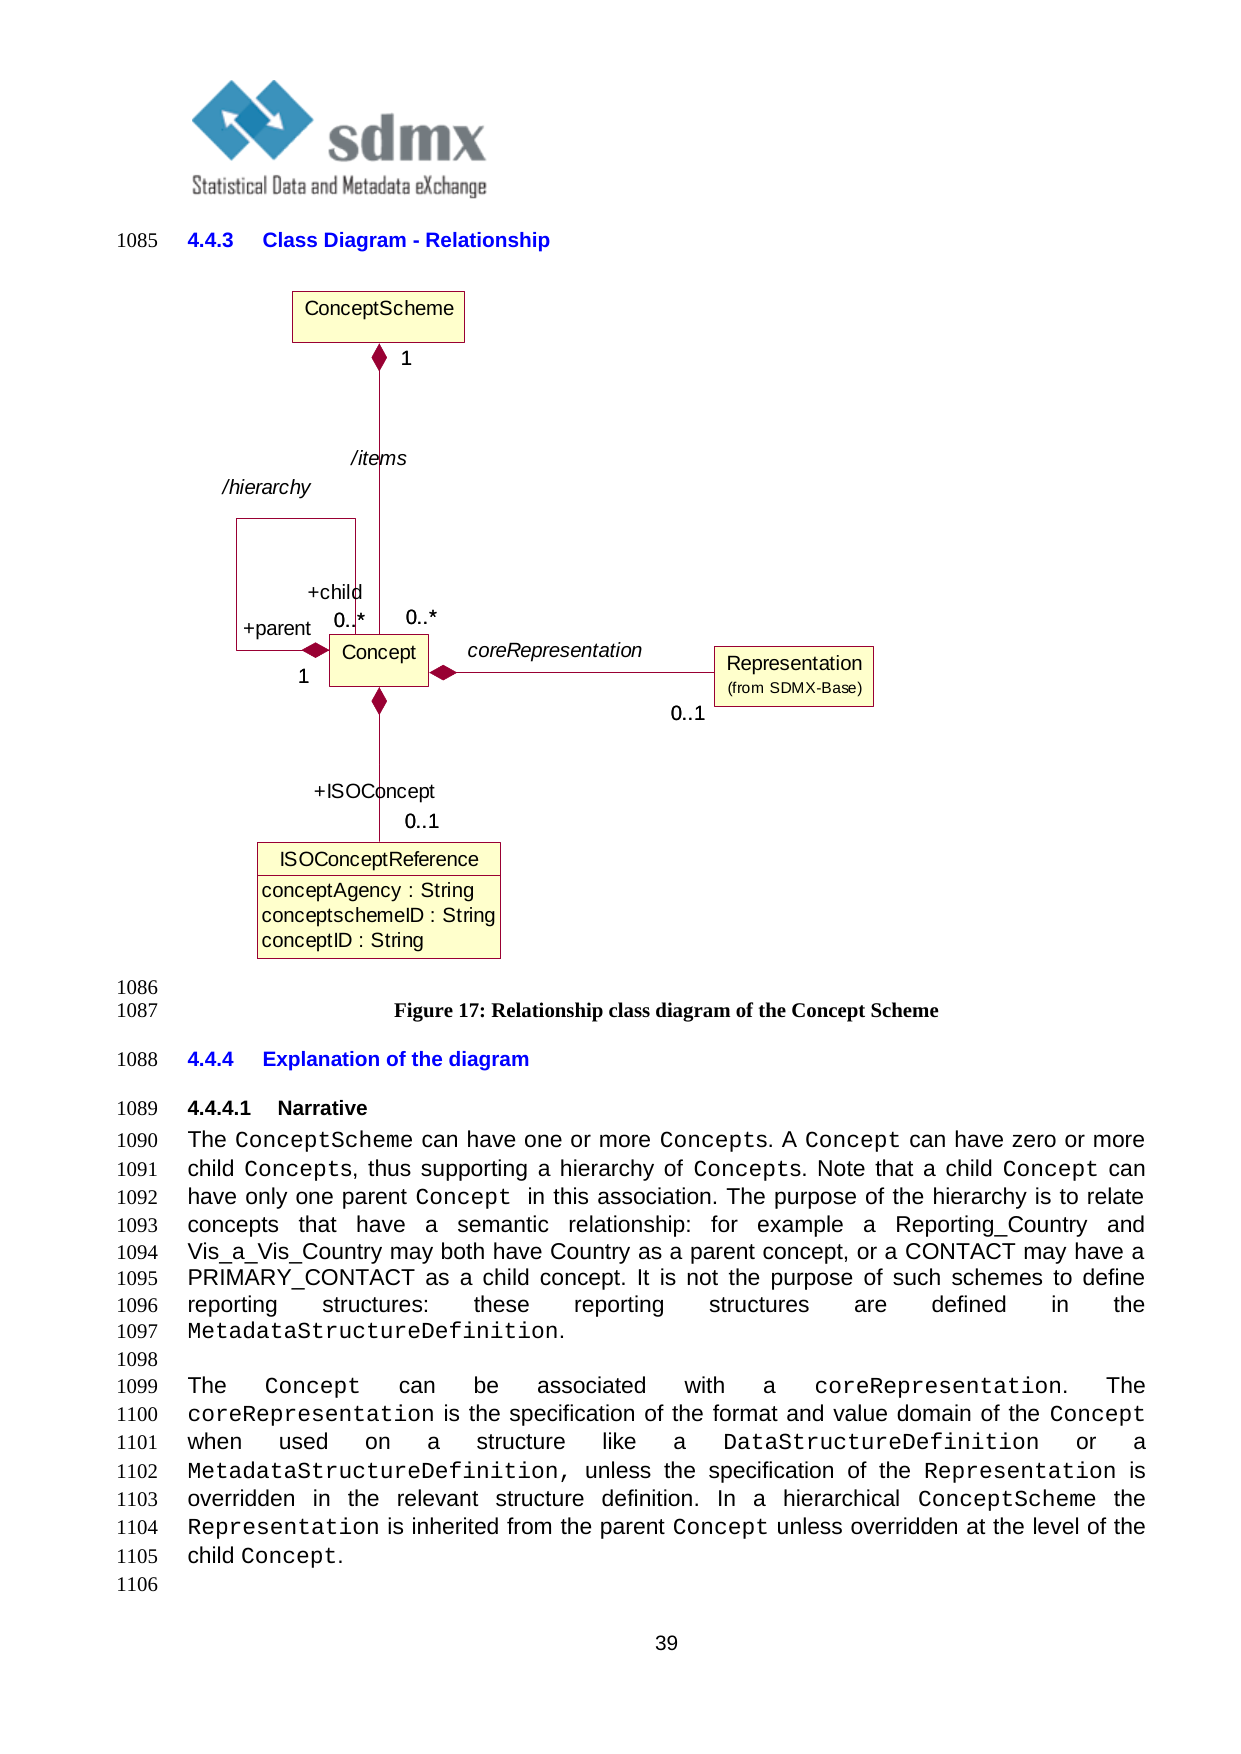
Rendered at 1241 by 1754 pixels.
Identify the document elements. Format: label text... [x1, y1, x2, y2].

text The ConceptScheme can have one or more Concepts. A Concept can have zero or more child Concepts, thus supporting a hierarchy of Concepts. Note that a child Concept can have only one parent Concept in this association. The purpose of the hierarchy is to relate concepts that have a semantic relationship: for example a Reporting_Country and Vis_a_Vis_Country may both have Country as a parent concept, or a CONTACT may have a PRIMARY_CONTACT as a child concept. It is not the purpose of such schemes to define reporting structures: these reporting structures are defined in the MetadataStructureDefinition. [187, 1126, 1146, 1345]
subtitle Class Diagram - Relationship [187, 228, 1146, 252]
subtitle Narrative [187, 1096, 1146, 1120]
subtitle Explanation of the diagram [187, 1047, 1146, 1071]
picture [192, 80, 495, 202]
text Figure 17: Relationship class diagram of the Concept Scheme [187, 998, 1146, 1022]
text The Concept can be associated with a coreRepresentation. The coreRepresentation is the specification of the format and value domain of the Concept when used on a structure like a DataStructureDefinition or a MetadataStructureDefinition, unless the specification of the Representation is overridden in the relevant structure definition. In a hierarchical ConceptScheme the Representation is inherited from the parent Concept unless overridden at the level of the child Concept. [187, 1372, 1146, 1570]
